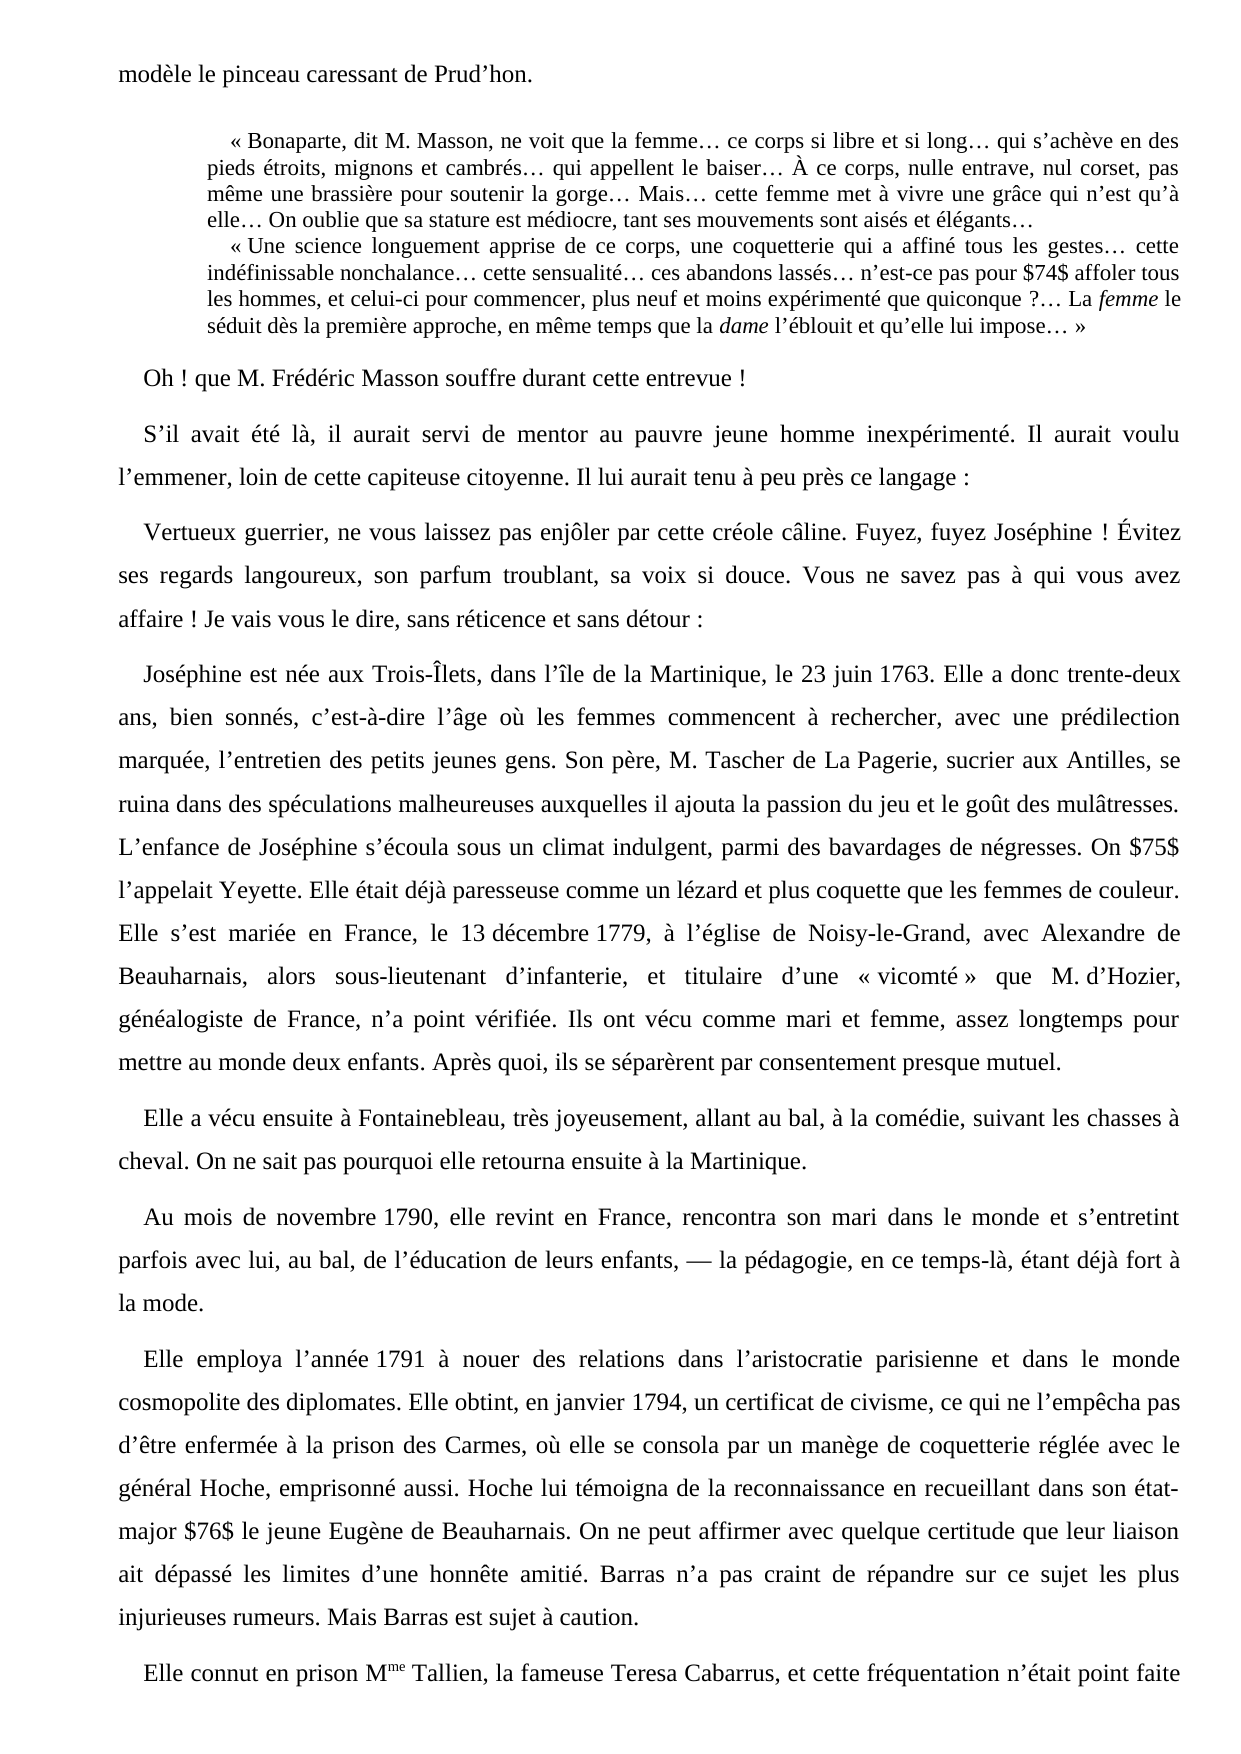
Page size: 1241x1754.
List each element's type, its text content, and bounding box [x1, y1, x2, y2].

text Oh ! que M. Frédéric Masson souffre durant cette entrevue ! [118, 363, 1181, 392]
text « Bonaparte, dit M. Masson, ne voit que la femme… ce corps si libre et si long… qui s’achève en des pieds étroits, mignons et cambrés… qui appellent le baiser… À ce corps, nulle entrave, nul corset, pas même une brassière pour soutenir la gorge… Mais… cette femme met à vivre une grâce qui n’est qu’à elle… On oublie que sa stature est médiocre, tant ses mouvements sont aisés et élégants… [207, 127, 1181, 233]
text Vertueux guerrier, ne vous laissez pas enjôler par cette créole câline. Fuyez, fuyez Joséphine ! Évitez ses regards langoureux, son parfum troublant, sa voix si douce. Vous ne savez pas à qui vous avez affaire ! Je vais vous le dire, sans réticence et sans détour : [118, 517, 1181, 632]
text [118, 1658, 1181, 1687]
text Elle employa l’année 1791 à nouer des relations dans l’aristocratie parisienne et dans le monde cosmopolite des diplomates. Elle obtint, en janvier 1794, un certificat de civisme, ce qui ne l’empêcha pas d’être enfermée à la prison des Carmes, où elle se consola par un manège de coquetterie réglée avec le général Hoche, emprisonné aussi. Hoche lui témoigna de la reconnaissance en recueillant dans son état-major $76$ le jeune Eugène de Beauharnais. On ne peut affirmer avec quelque certitude que leur liaison ait dépassé les limites d’une honnête amitié. Barras n’a pas craint de répandre sur ce sujet les plus injurieuses rumeurs. Mais Barras est sujet à caution. [118, 1344, 1181, 1631]
text « Une science longuement apprise de ce corps, une coquetterie qui a affiné tous les gestes… cette indéfinissable nonchalance… cette sensualité… ces abandons lassés… n’est-ce pas pour $74$ affoler tous les hommes, et celui-ci pour commencer, plus neuf et moins expérimenté que quiconque ?… La femme le séduit dès la première approche, en même temps que la dame l’éblouit et qu’elle lui impose… » [207, 233, 1181, 338]
text Au mois de novembre 1790, elle revint en France, rencontra son mari dans le monde et s’entretint parfois avec lui, au bal, de l’éducation de leurs enfants, — la pédagogie, en ce temps-là, étant déjà fort à la mode. [118, 1202, 1181, 1317]
text Elle a vécu ensuite à Fontainebleau, très joyeusement, allant au bal, à la comédie, suivant les chasses à cheval. On ne sait pas pourquoi elle retourna ensuite à la Martinique. [118, 1103, 1181, 1175]
text S’il avait été là, il aurait servi de mentor au pauvre jeune homme inexpérimenté. Il aurait voulu l’emmener, loin de cette capiteuse citoyenne. Il lui aurait tenu à peu près ce langage : [118, 419, 1181, 491]
text Joséphine est née aux Trois-Îlets, dans l’île de la Martinique, le 23 juin 1763. Elle a donc trente-deux ans, bien sonnés, c’est-à-dire l’âge où les femmes commencent à rechercher, avec une prédilection marquée, l’entretien des petits jeunes gens. Son père, M. Tascher de La Pagerie, sucrier aux Antilles, se ruina dans des spéculations malheureuses auxquelles il ajouta la passion du jeu et le goût des mulâtresses. L’enfance de Joséphine s’écoula sous un climat indulgent, parmi des bavardages de négresses. On $75$ l’appelait Yeyette. Elle était déjà paresseuse comme un lézard et plus coquette que les femmes de couleur. Elle s’est mariée en France, le 13 décembre 1779, à l’église de Noisy-le-Grand, avec Alexandre de Beauharnais, alors sous-lieutenant d’infanterie, et titulaire d’une « vicomté » que M. d’Hozier, généalogiste de France, n’a point vérifiée. Ils ont vécu comme mari et femme, assez longtemps pour mettre au monde deux enfants. Après quoi, ils se séparèrent par consentement presque mutuel. [118, 659, 1181, 1076]
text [118, 59, 1181, 88]
